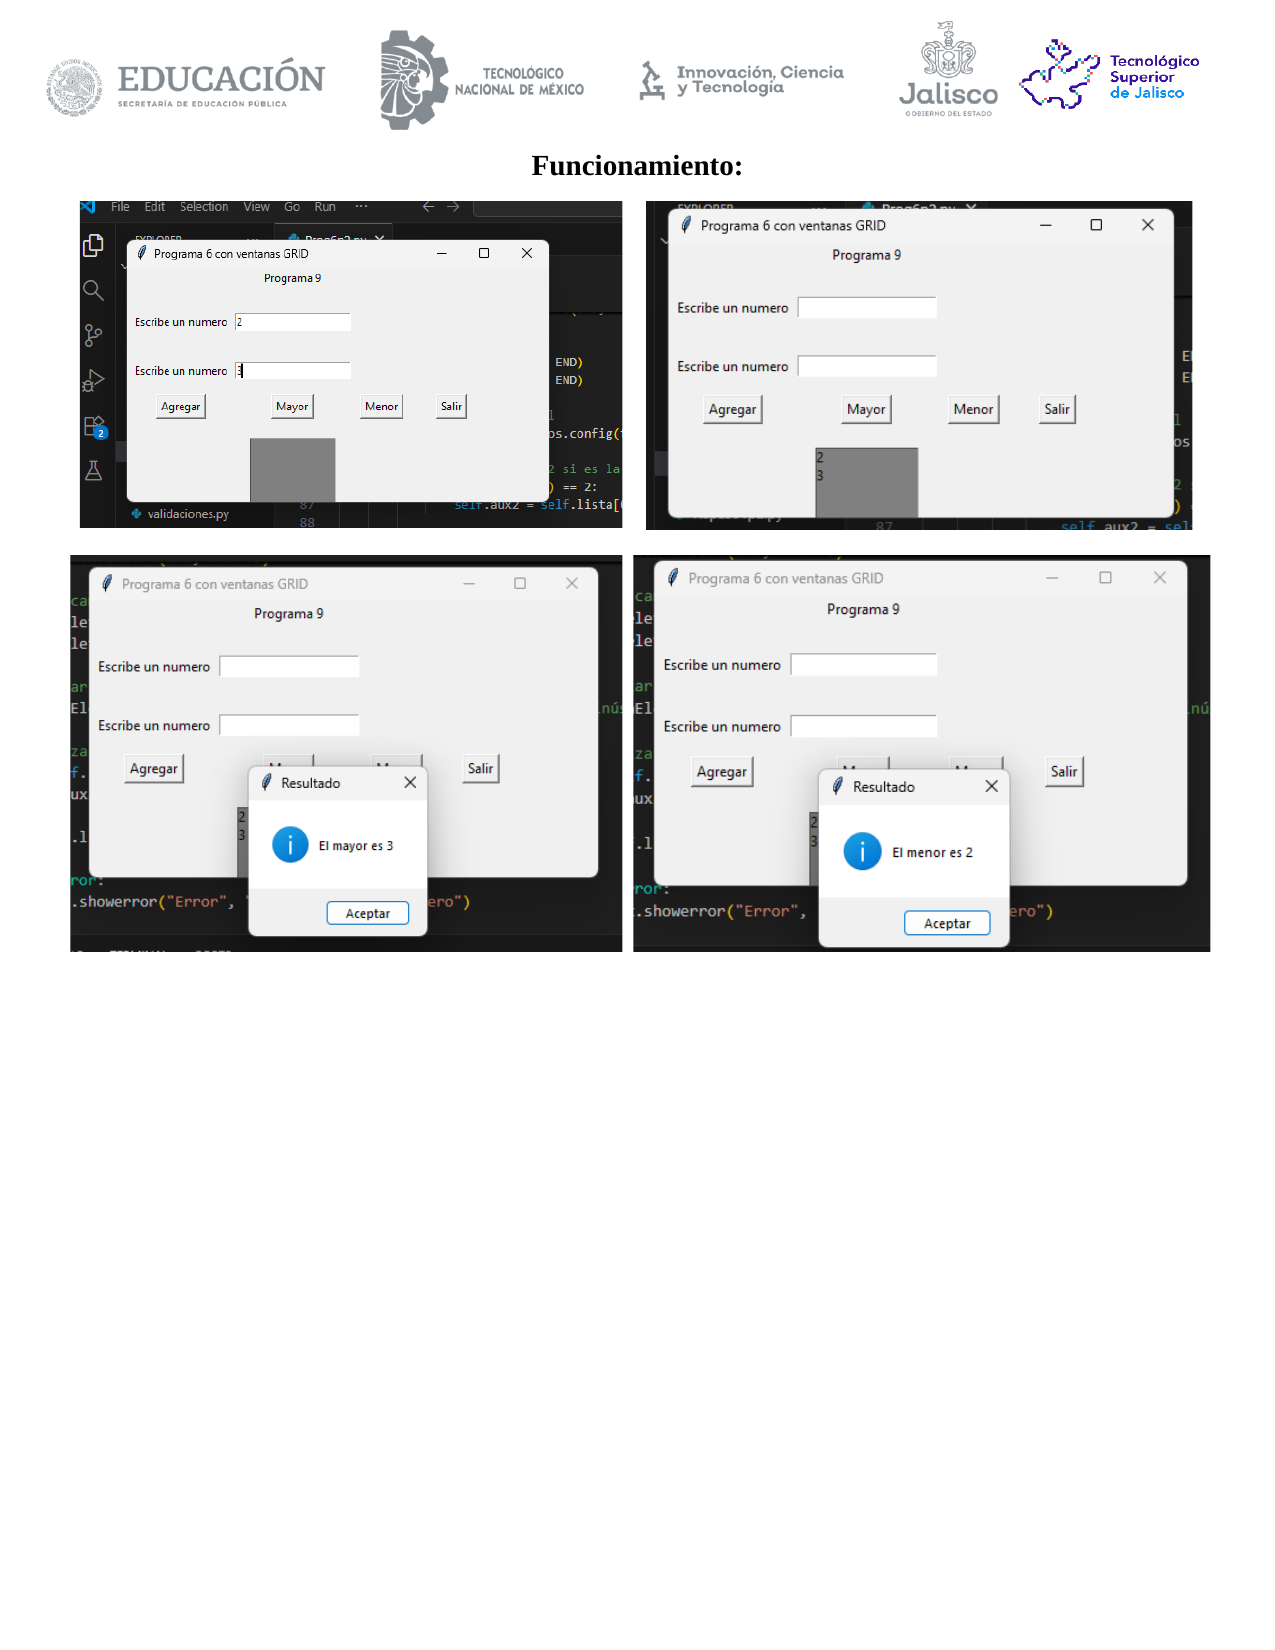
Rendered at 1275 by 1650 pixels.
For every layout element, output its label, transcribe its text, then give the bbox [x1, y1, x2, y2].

picture [79, 201, 623, 528]
picture [633, 555, 1211, 952]
picture [70, 555, 623, 952]
text Funcionamiento: [177, 148, 1098, 181]
picture [646, 201, 1193, 530]
picture [46, 9, 1219, 139]
